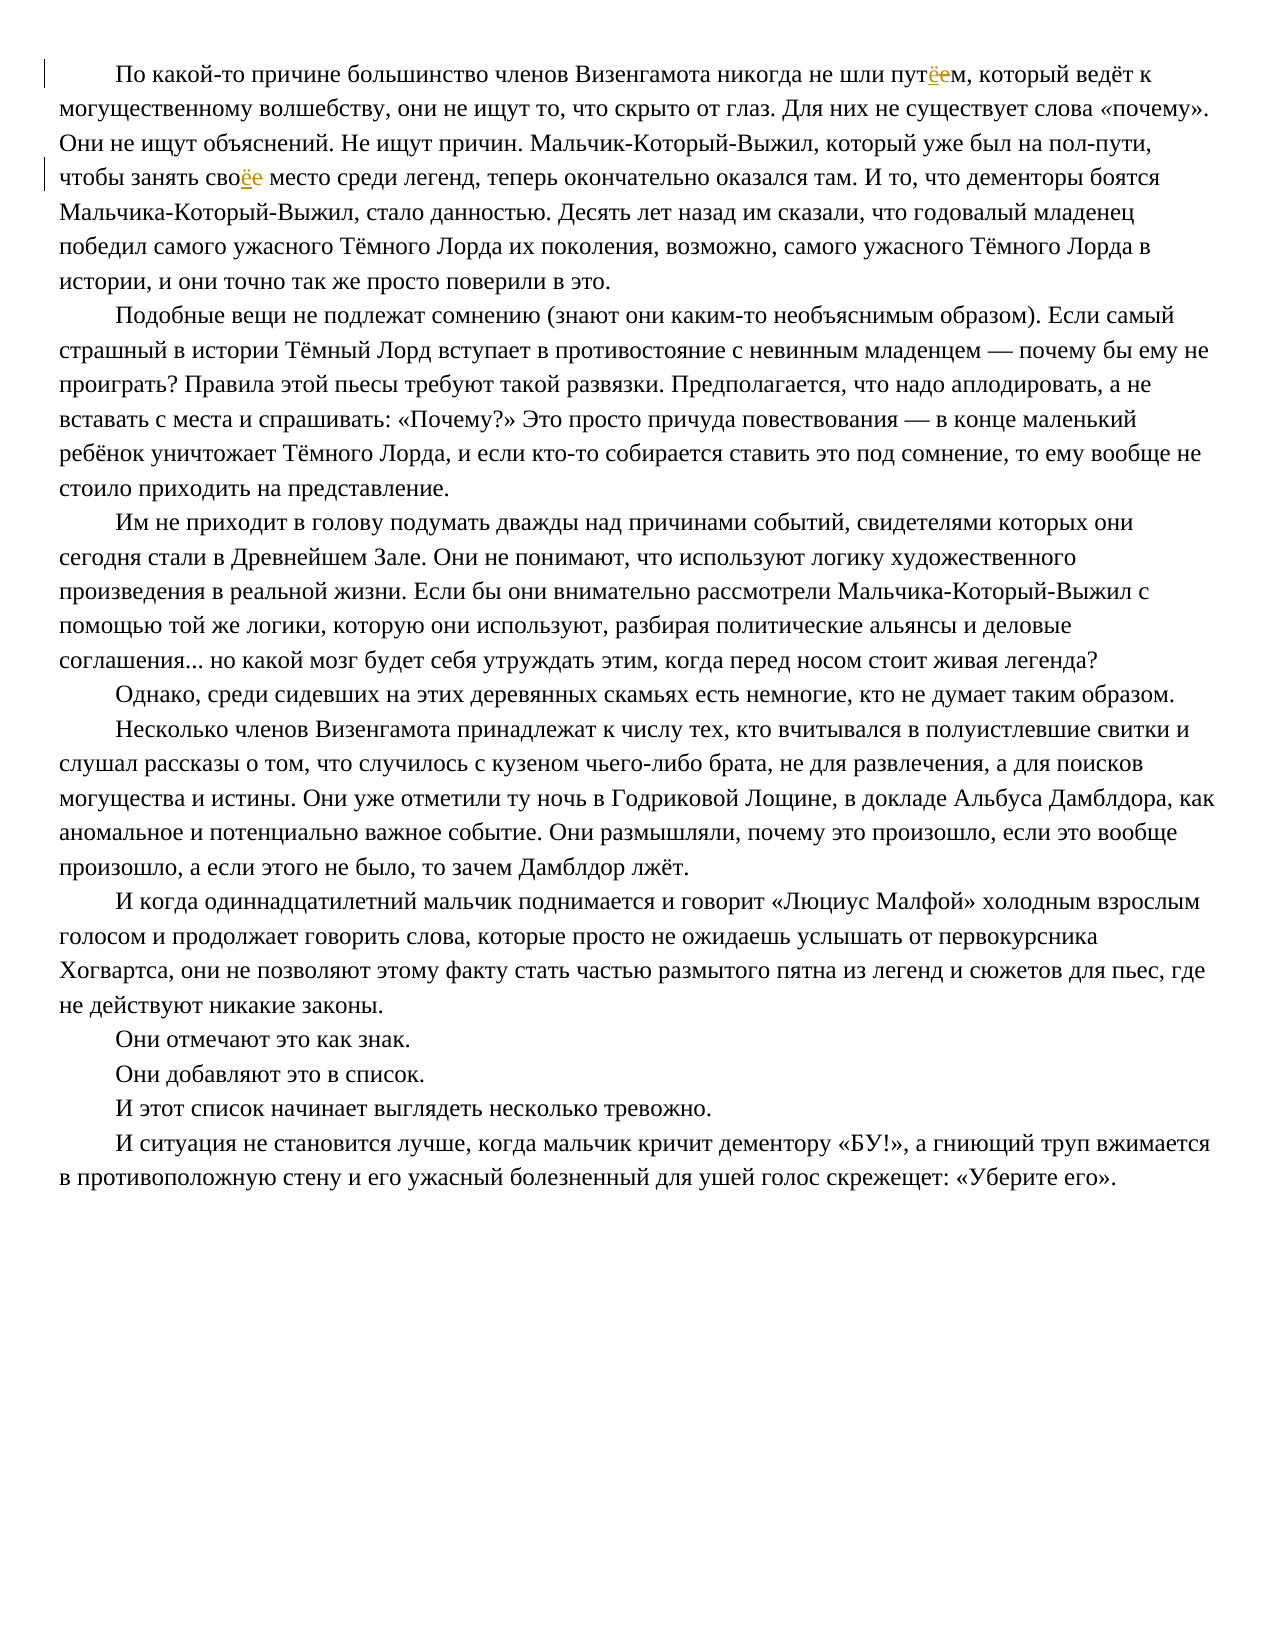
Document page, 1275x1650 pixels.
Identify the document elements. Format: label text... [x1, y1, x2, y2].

text И этот список начинает выглядеть несколько тревожно. [59, 1093, 1216, 1122]
text По какой-то причине большинство членов Визенгамота никогда не шли путм, который ведёт к могущественному волшебству, они не ищут то, что скрыто от глаз. Для них не существует слова «почему». Они не ищут объяснений. Не ищут причин. Мальчик-Который-Выжил, который уже был на пол-пути, чтобы занять сво место среди легенд, теперь окончательно оказался там. И то, что дементоры боятся Мальчика-Который-Выжил, стало данностью. Десять лет назад им сказали, что годовалый младенец победил самого ужасного Тёмного Лорда их поколения, возможно, самого ужасного Тёмного Лорда в истории, и они точно так же просто поверили в это. [59, 59, 1216, 294]
text И ситуация не становится лучше, когда мальчик кричит дементору «БУ!», а гниющий труп вжимается в противоположную стену и его ужасный болезненный для ушей голос скрежещет: «Уберите его». [59, 1128, 1216, 1191]
text Подобные вещи не подлежат сомнению (знают они каким-то необъяснимым образом). Если самый страшный в истории Тёмный Лорд вступает в противостояние с невинным младенцем — почему бы ему не проиграть? Правила этой пьесы требуют такой развязки. Предполагается, что надо аплодировать, а не вставать с места и спрашивать: «Почему?» Это просто причуда повествования — в конце маленький ребёнок уничтожает Тёмного Лорда, и если кто-то собирается ставить это под сомнение, то ему вообще не стоило приходить на представление. [59, 300, 1216, 501]
text Однако, среди сидевших на этих деревянных скамьях есть немногие, кто не думает таким образом. [59, 679, 1216, 708]
text Несколько членов Визенгамота принадлежат к числу тех, кто вчитывался в полуистлевшие свитки и слушал рассказы о том, что случилось с кузеном чьего-либо брата, не для развлечения, а для поисков могущества и истины. Они уже отметили ту ночь в Годриковой Лощине, в докладе Альбуса Дамблдора, как аномальное и потенциально важное событие. Они размышляли, почему это произошло, если это вообще произошло, а если этого не было, то зачем Дамблдор лжёт. [59, 714, 1216, 881]
text Им не приходит в голову подумать дважды над причинами событий, свидетелями которых они сегодня стали в Древнейшем Зале. Они не понимают, что используют логику художественного произведения в реальной жизни. Если бы они внимательно рассмотрели Мальчика-Который-Выжил с помощью той же логики, которую они используют, разбирая политические альянсы и деловые соглашения... но какой мозг будет себя утруждать этим, когда перед носом стоит живая легенда? [59, 507, 1216, 674]
text И когда одиннадцатилетний мальчик поднимается и говорит «Люциус Малфой» холодным взрослым голосом и продолжает говорить слова, которые просто не ожидаешь услышать от первокурсника Хогвартса, они не позволяют этому факту стать частью размытого пятна из легенд и сюжетов для пьес, где не действуют никакие законы. [59, 886, 1216, 1019]
text Они добавляют это в список. [59, 1059, 1216, 1088]
text Они отмечают это как знак. [59, 1024, 1216, 1053]
